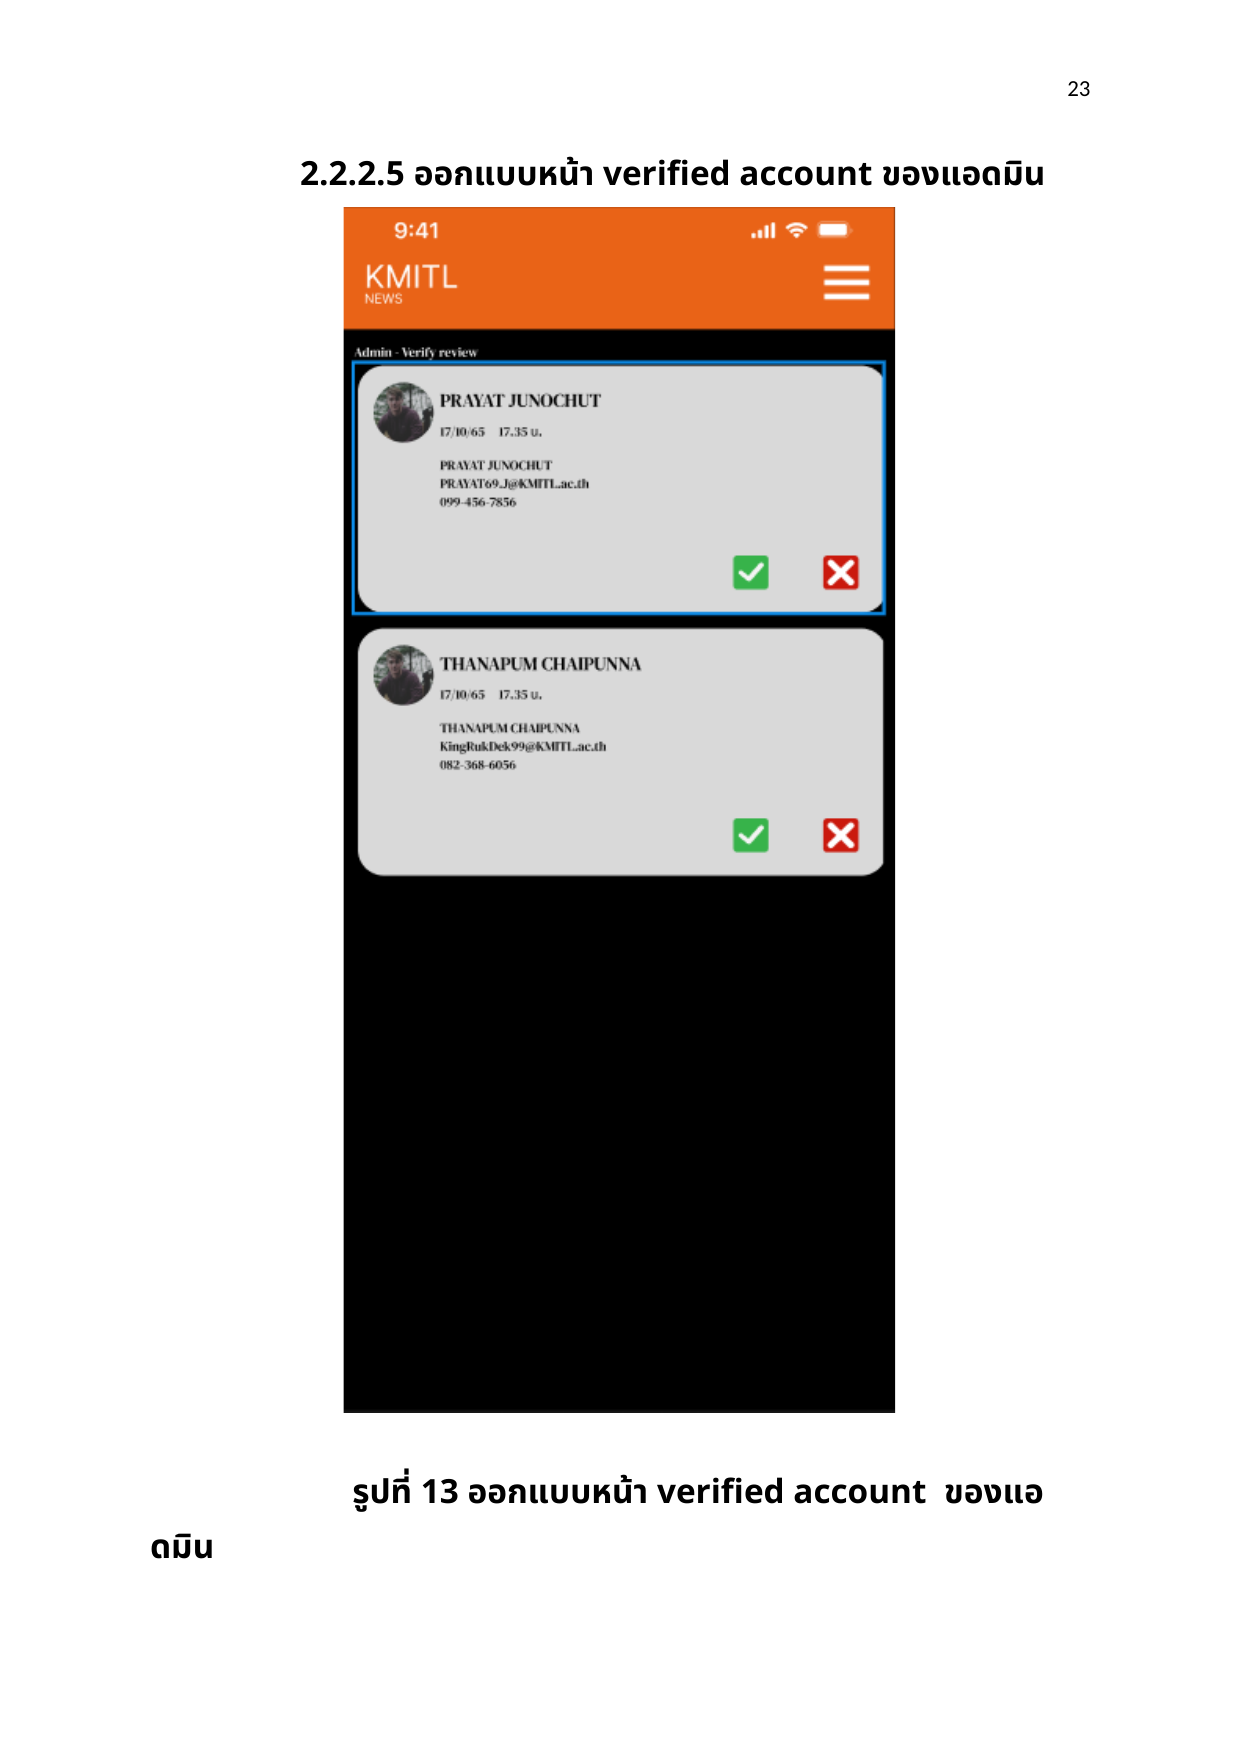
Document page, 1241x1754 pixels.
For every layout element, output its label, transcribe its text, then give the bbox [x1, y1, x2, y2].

picture [342, 207, 896, 1411]
text 2.2.2.5 ออกแบบหน้า verified account ของแอดมิน [150, 150, 1090, 201]
text รูปที่ 13 ออกแบบหน้า verified account ของแอดมิน [150, 1468, 1090, 1573]
